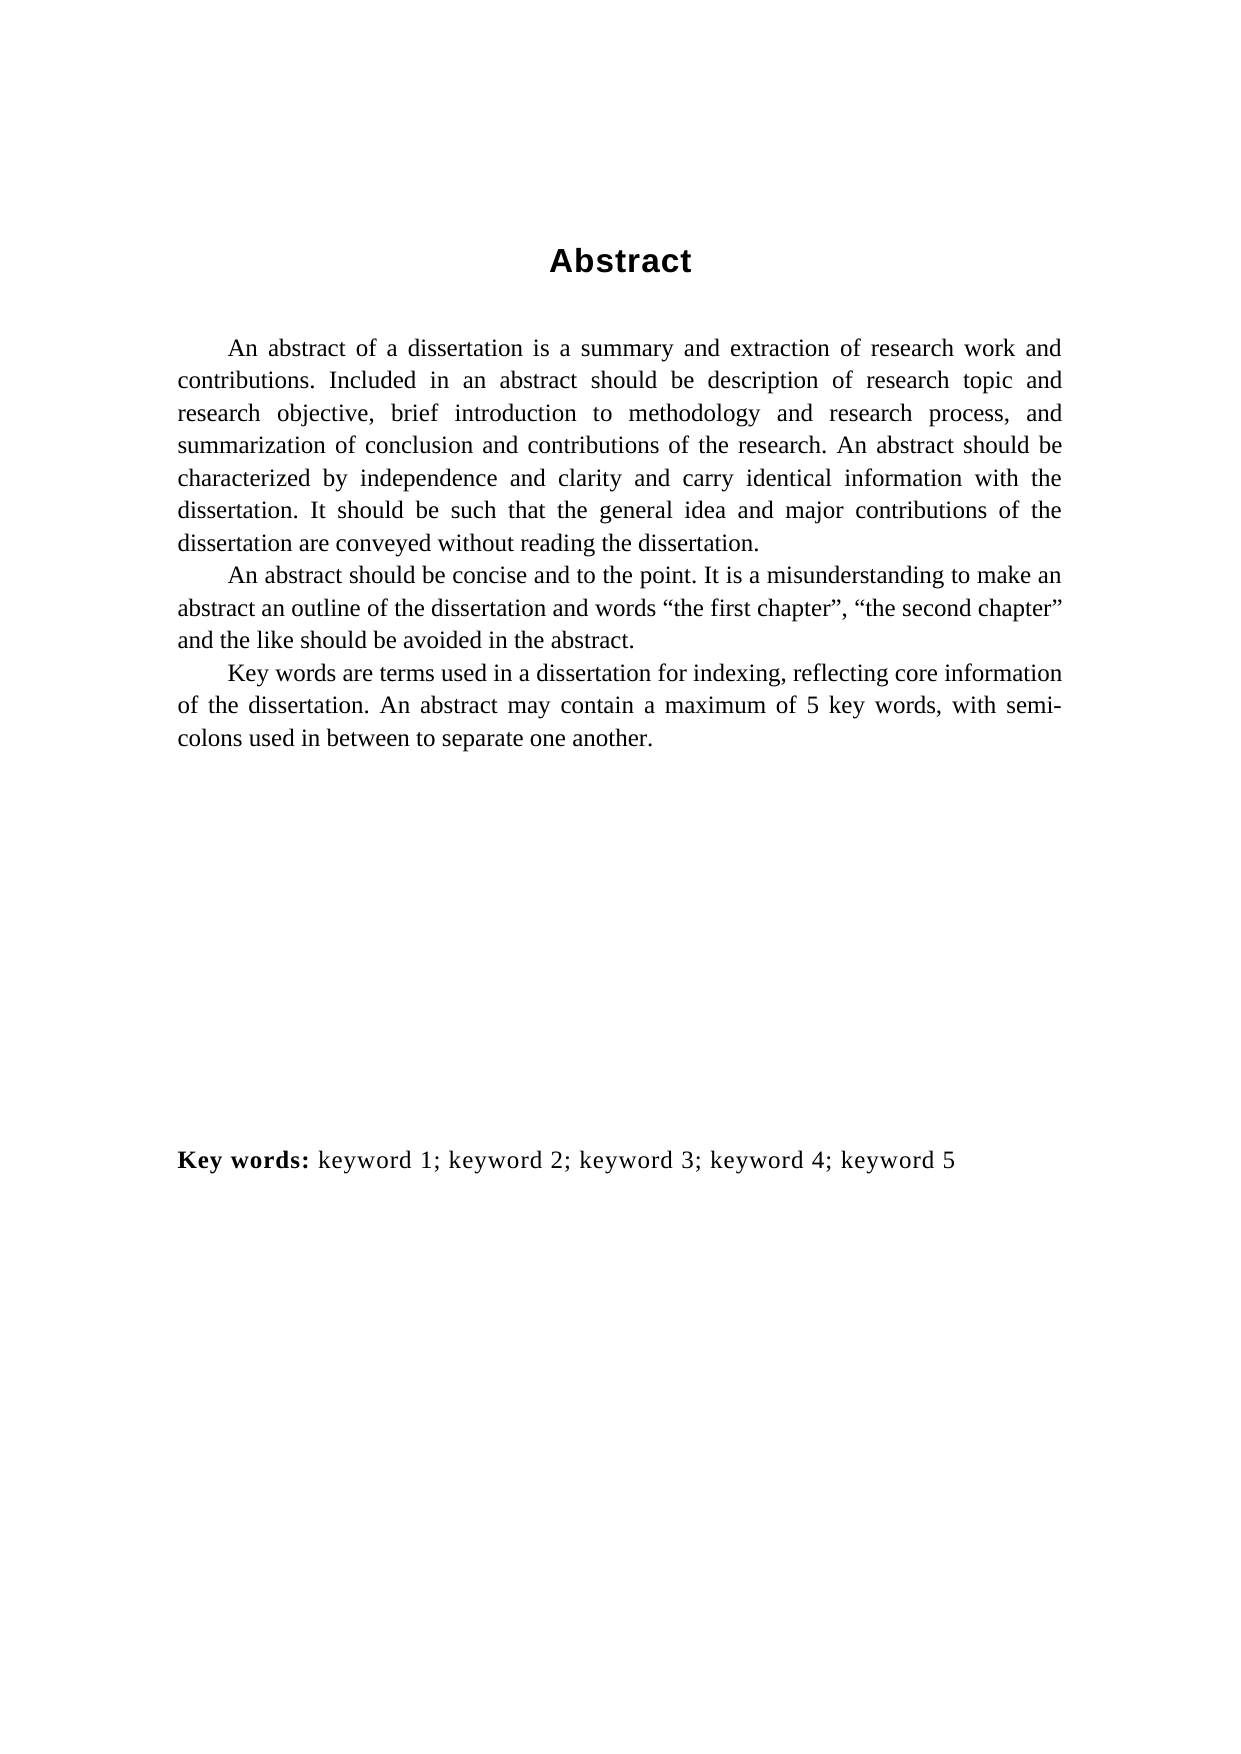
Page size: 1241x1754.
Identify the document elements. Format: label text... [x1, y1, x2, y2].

text An abstract should be concise and to the point. It is a misunderstanding to make an abstract an outline of the dissertation and words “the first chapter”, “the second chapter” and the like should be avoided in the abstract. [177, 558, 1063, 656]
text Abstract [177, 228, 1063, 293]
text Key words: keyword 1; keyword 2; keyword 3; keyword 4; keyword 5 [177, 1143, 1063, 1176]
text Key words are terms used in a dissertation for indexing, reflecting core information of the dissertation. An abstract may contain a maximum of 5 key words, with semi-colons used in between to separate one another. [177, 656, 1063, 753]
text An abstract of a dissertation is a summary and extraction of research work and contributions. Included in an abstract should be description of research topic and research objective, brief introduction to methodology and research process, and summarization of conclusion and contributions of the research. An abstract should be characterized by independence and clarity and carry identical information with the dissertation. It should be such that the general idea and major contributions of the dissertation are conveyed without reading the dissertation. [177, 331, 1063, 558]
